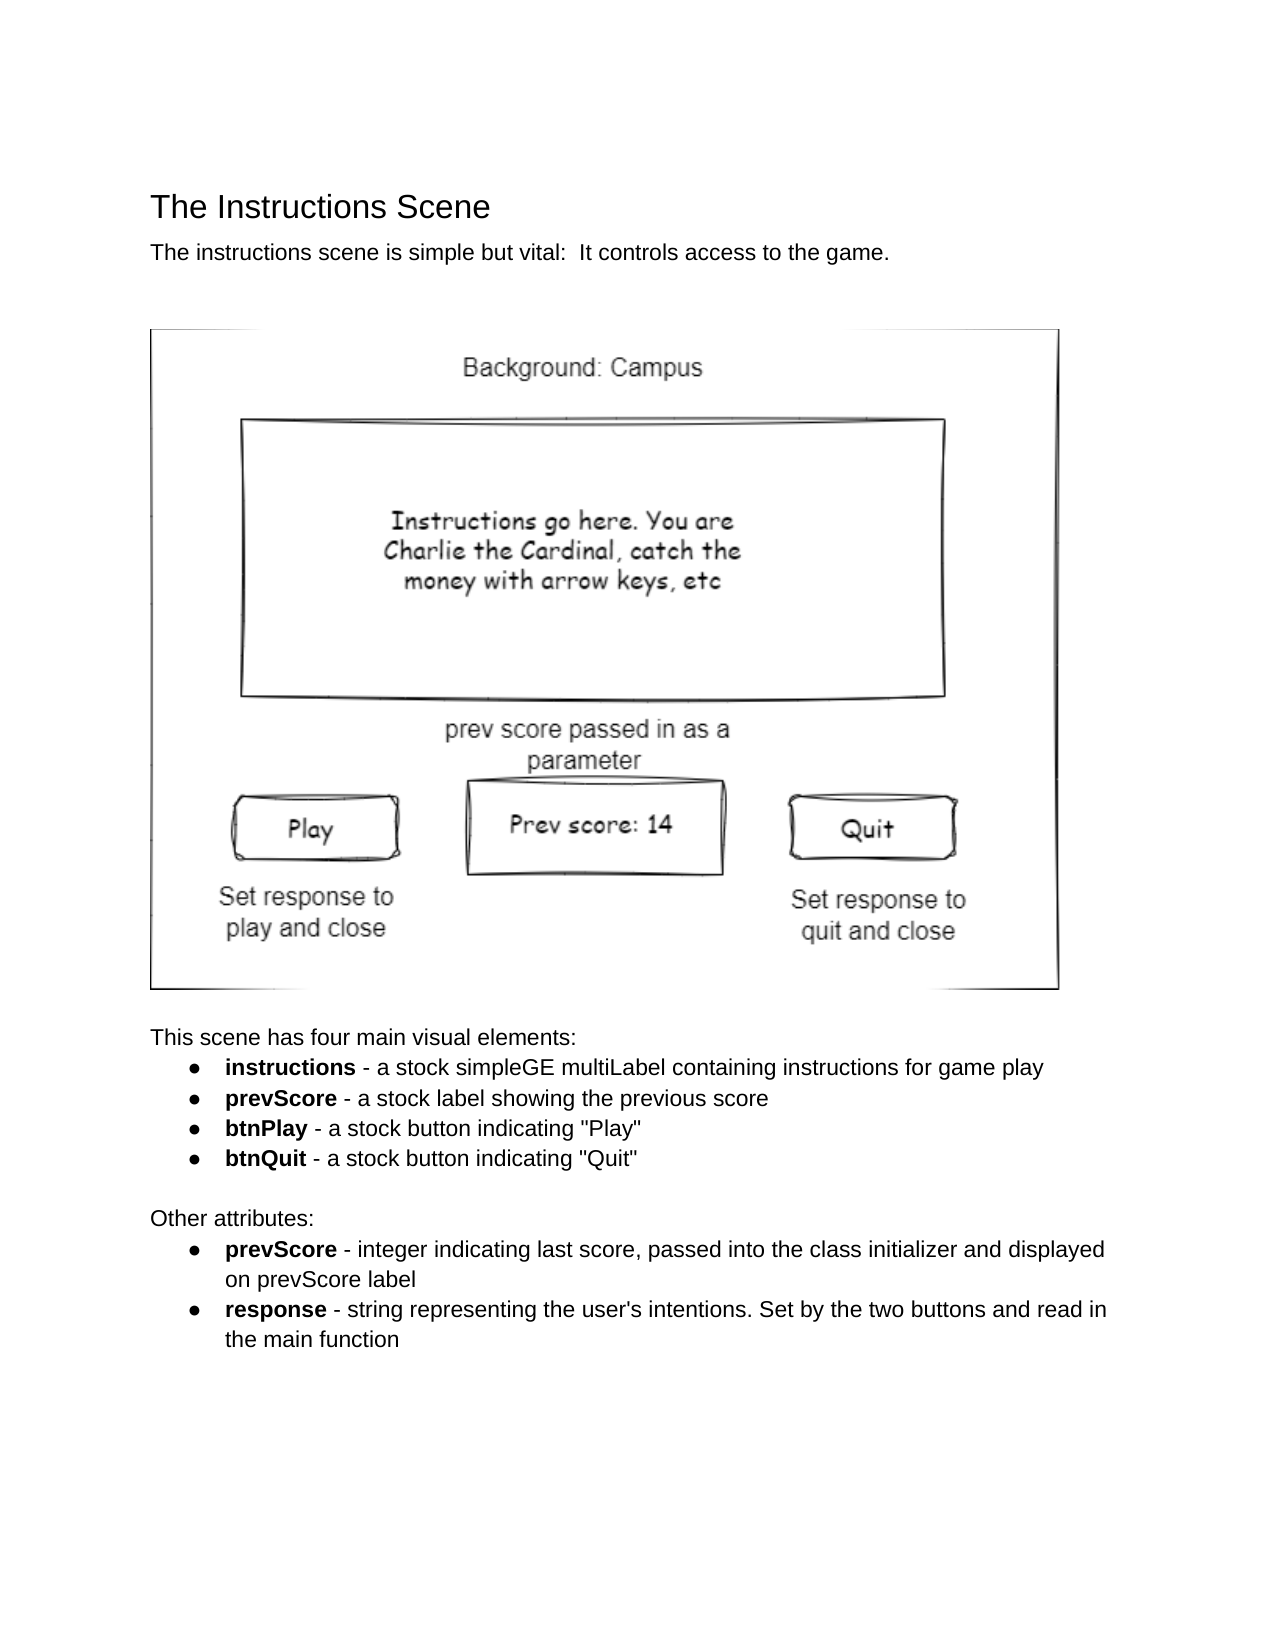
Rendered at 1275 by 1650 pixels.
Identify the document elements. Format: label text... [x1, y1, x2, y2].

text The instructions scene is simple but vital: It controls access to the game. [150, 238, 1125, 265]
subtitle The Instructions Scene [150, 187, 1125, 226]
text Other attributes: [150, 1205, 1125, 1232]
picture [150, 329, 1060, 990]
list prevScore - integer indicating last score, passed into the class initializer and displayed on prevScore label [187, 1236, 1125, 1292]
list instructions - a stock simpleGE multiLabel containing instructions for game play [187, 1054, 1125, 1081]
list btnQuit - a stock button indicating "Quit" [187, 1145, 1125, 1171]
text This scene has four main visual elements: [150, 1024, 1125, 1050]
list prevScore - a stock label showing the previous score [187, 1084, 1125, 1111]
list btnPlay - a stock button indicating "Play" [187, 1115, 1125, 1141]
list response - string representing the user's intentions. Set by the two buttons and read in the main function [187, 1296, 1125, 1352]
